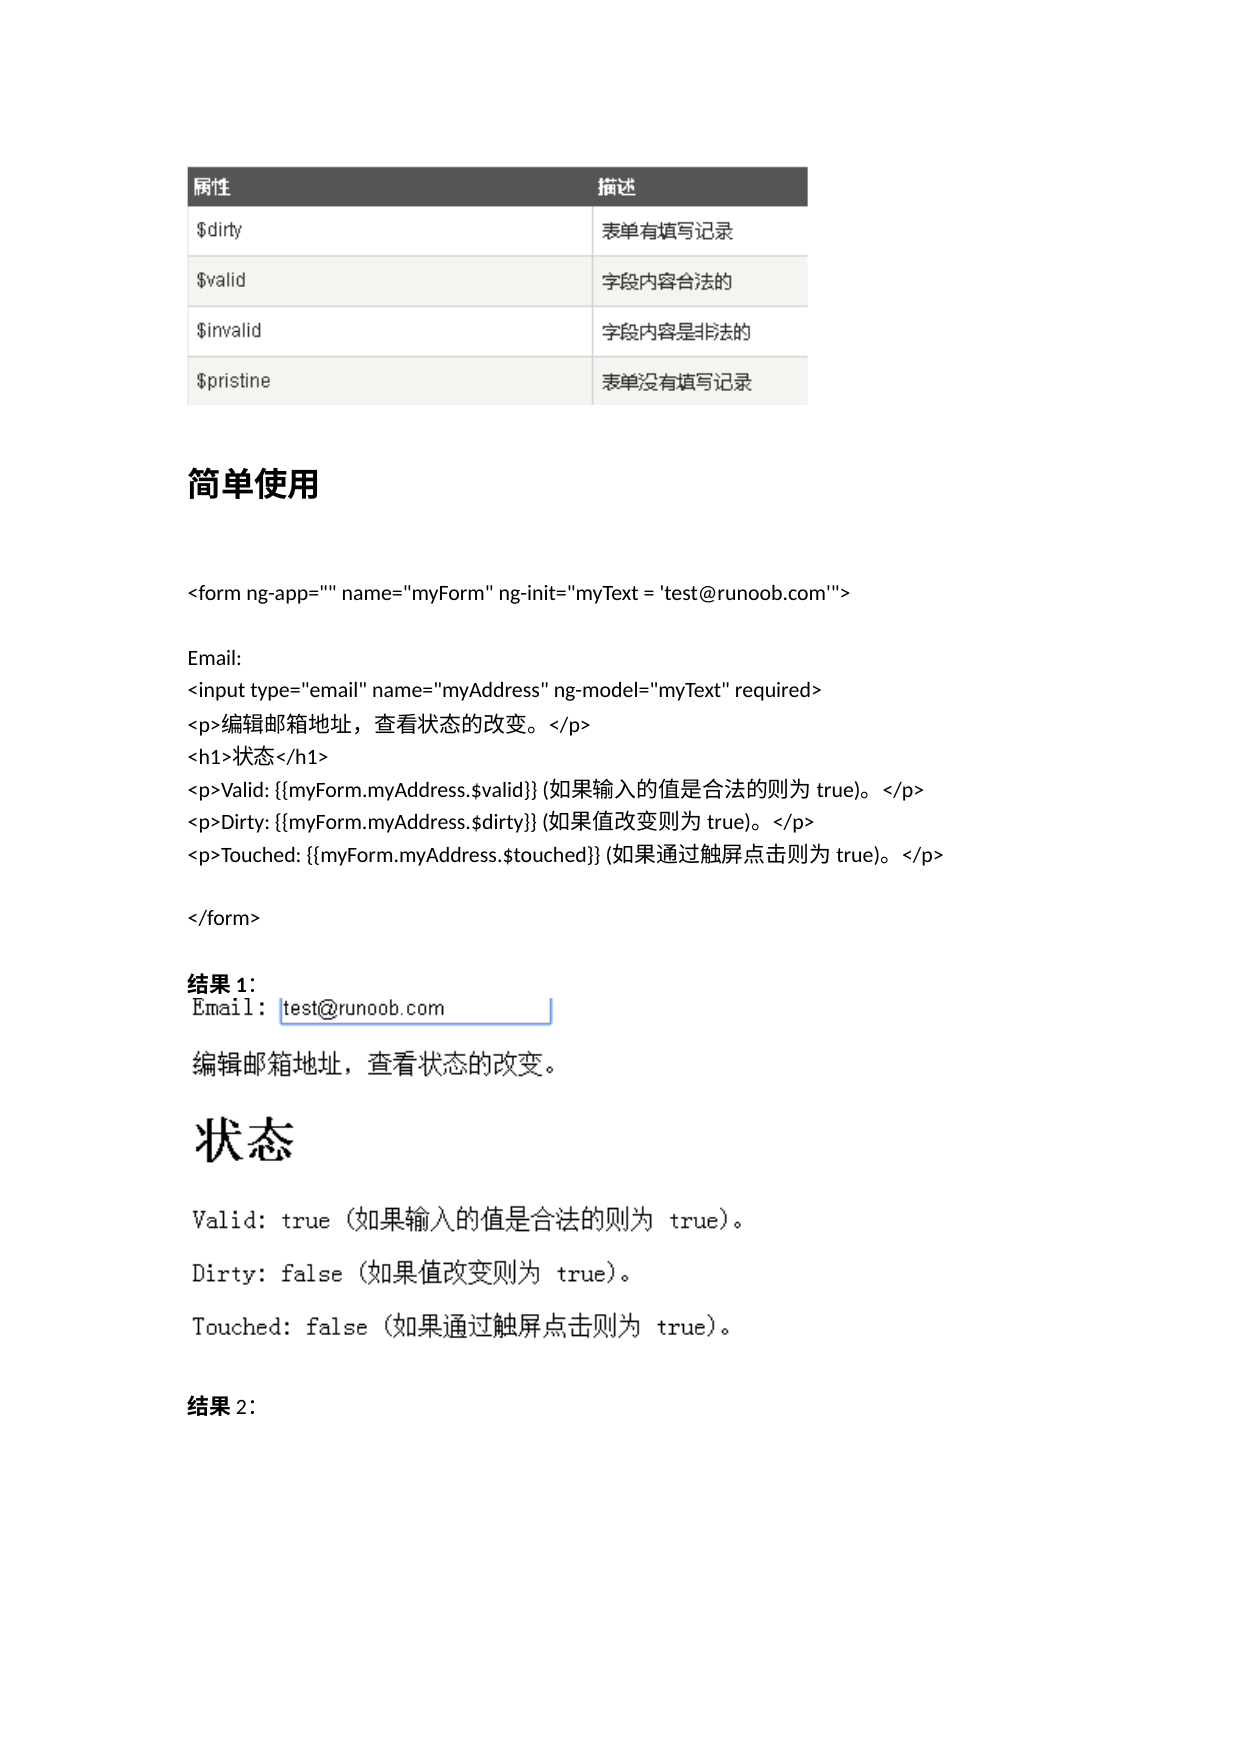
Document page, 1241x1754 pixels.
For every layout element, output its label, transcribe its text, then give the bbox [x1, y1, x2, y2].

text <p>Touched: {{myForm.myAddress.$touched}} (如果通过触屏点击则为 true)。</p> [187, 836, 1053, 869]
picture [187, 998, 780, 1382]
text <h1>状态</h1> [187, 739, 1053, 771]
text 结果2： [187, 1389, 1053, 1421]
text <input type="email" name="myAddress" ng-model="myText" required> [187, 674, 1053, 706]
text </form> [187, 901, 1053, 934]
text <p>Dirty: {{myForm.myAddress.$dirty}} (如果值改变则为 true)。</p> [187, 804, 1053, 836]
subtitle 简单使用 [187, 449, 1053, 514]
text 结果1： [187, 966, 1053, 999]
text <p>Valid: {{myForm.myAddress.$valid}} (如果输入的值是合法的则为 true)。</p> [187, 771, 1053, 804]
text <form ng-app="" name="myForm" ng-init="myText = 'test@runoob.com'"> [187, 576, 1053, 609]
picture [187, 162, 808, 405]
text Email: [187, 641, 1053, 674]
text <p>编辑邮箱地址，查看状态的改变。</p> [187, 706, 1053, 739]
